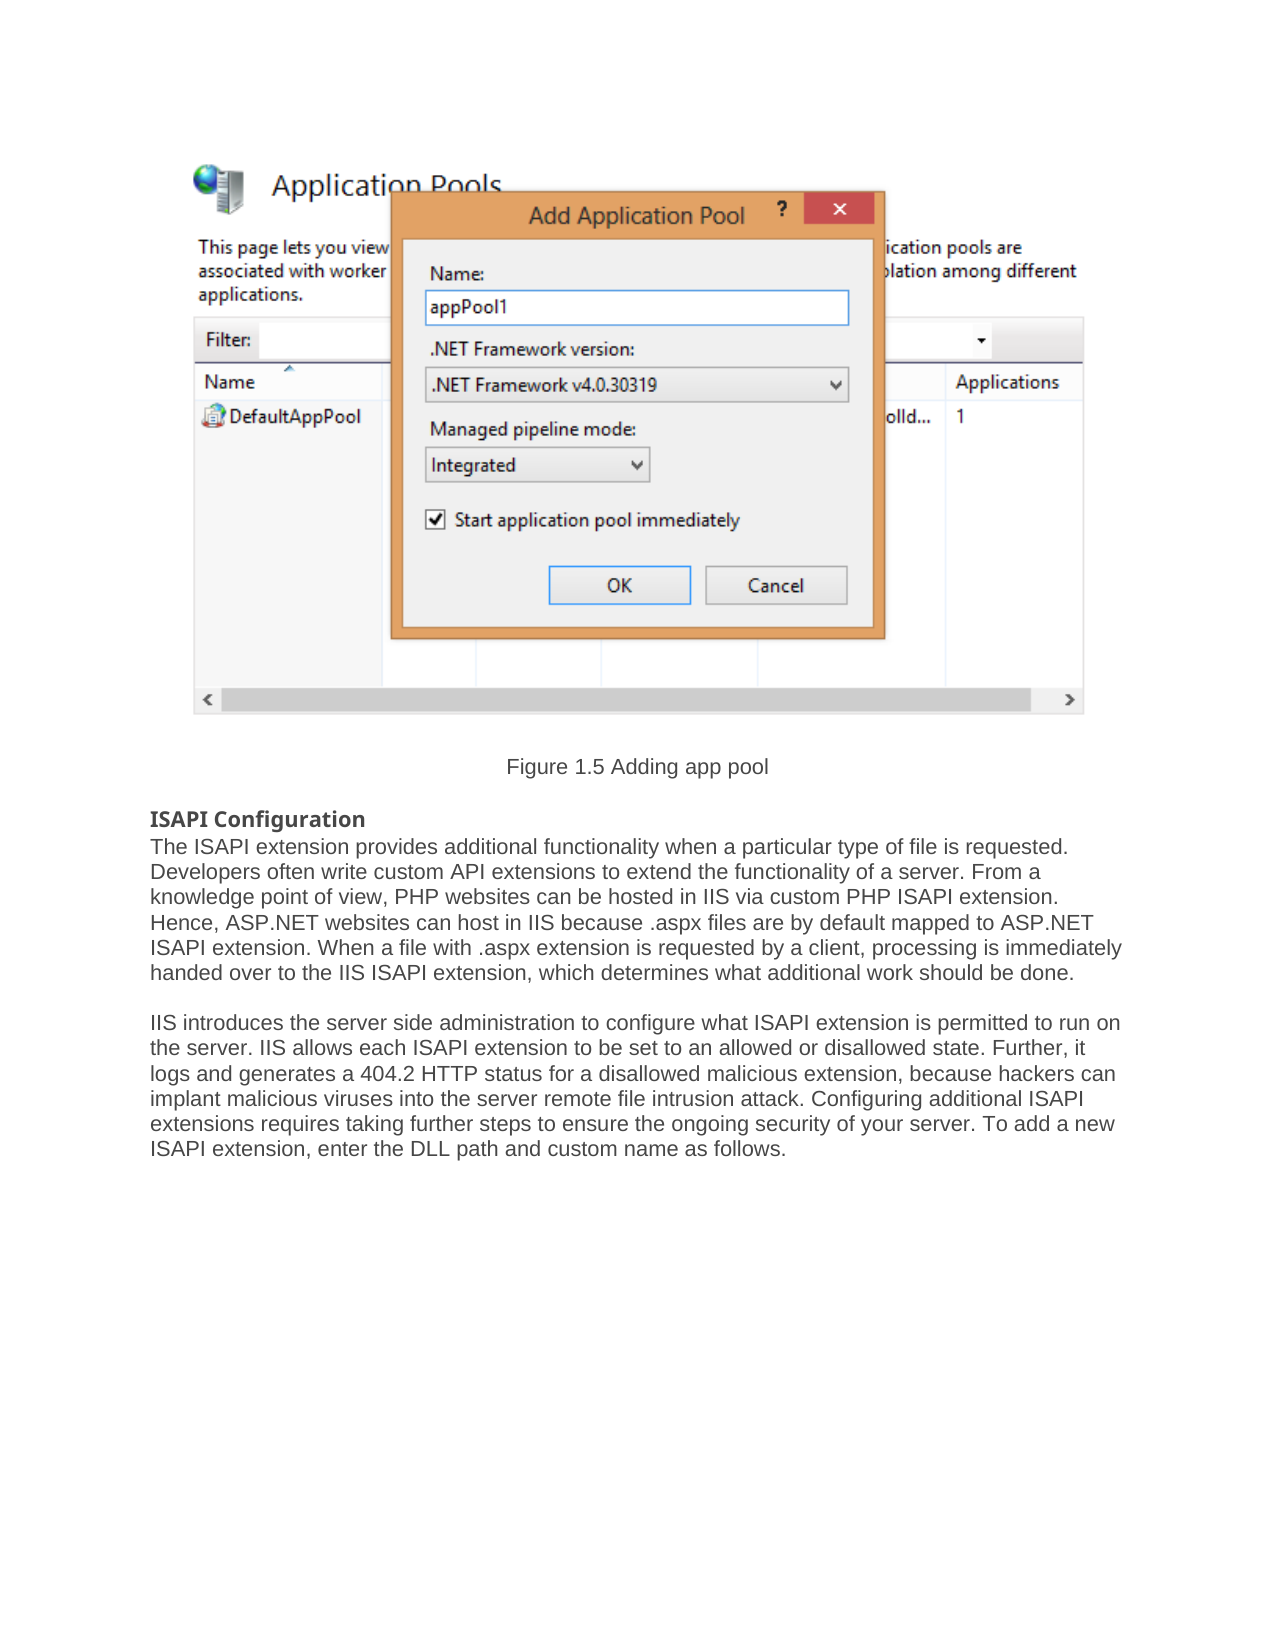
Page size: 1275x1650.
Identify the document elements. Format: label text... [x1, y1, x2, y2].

text Figure 1.5 Adding app pool [150, 754, 1125, 779]
picture [178, 150, 1097, 729]
text IIS introduces the server side administration to configure what ISAPI extension is permitted to run on the server. IIS allows each ISAPI extension to be set to an allowed or disallowed state. Further, it logs and generates a 404.2 HTTP status for a disallowed malicious extension, because hackers can implant malicious viruses into the server remote file intrusion attack. Configuring additional ISAPI extensions requires taking further steps to ensure the ongoing security of your server. To add a new ISAPI extension, enter the DLL path and custom name as follows. [150, 1010, 1125, 1161]
text The ISAPI extension provides additional functionality when a particular type of file is requested. Developers often write custom API extensions to extend the functionality of a server. From a knowledge point of view, PHP websites can be hosted in IIS via custom PHP ISAPI extension. Hence, ASP.NET websites can host in IIS because .aspx files are by default mapped to ASP.NET ISAPI extension. When a file with .aspx extension is requested by a client, processing is immediately handed over to the IIS ISAPI extension, which determines what additional work should be done. [150, 834, 1125, 985]
text ISAPI Configuration [150, 804, 1125, 834]
